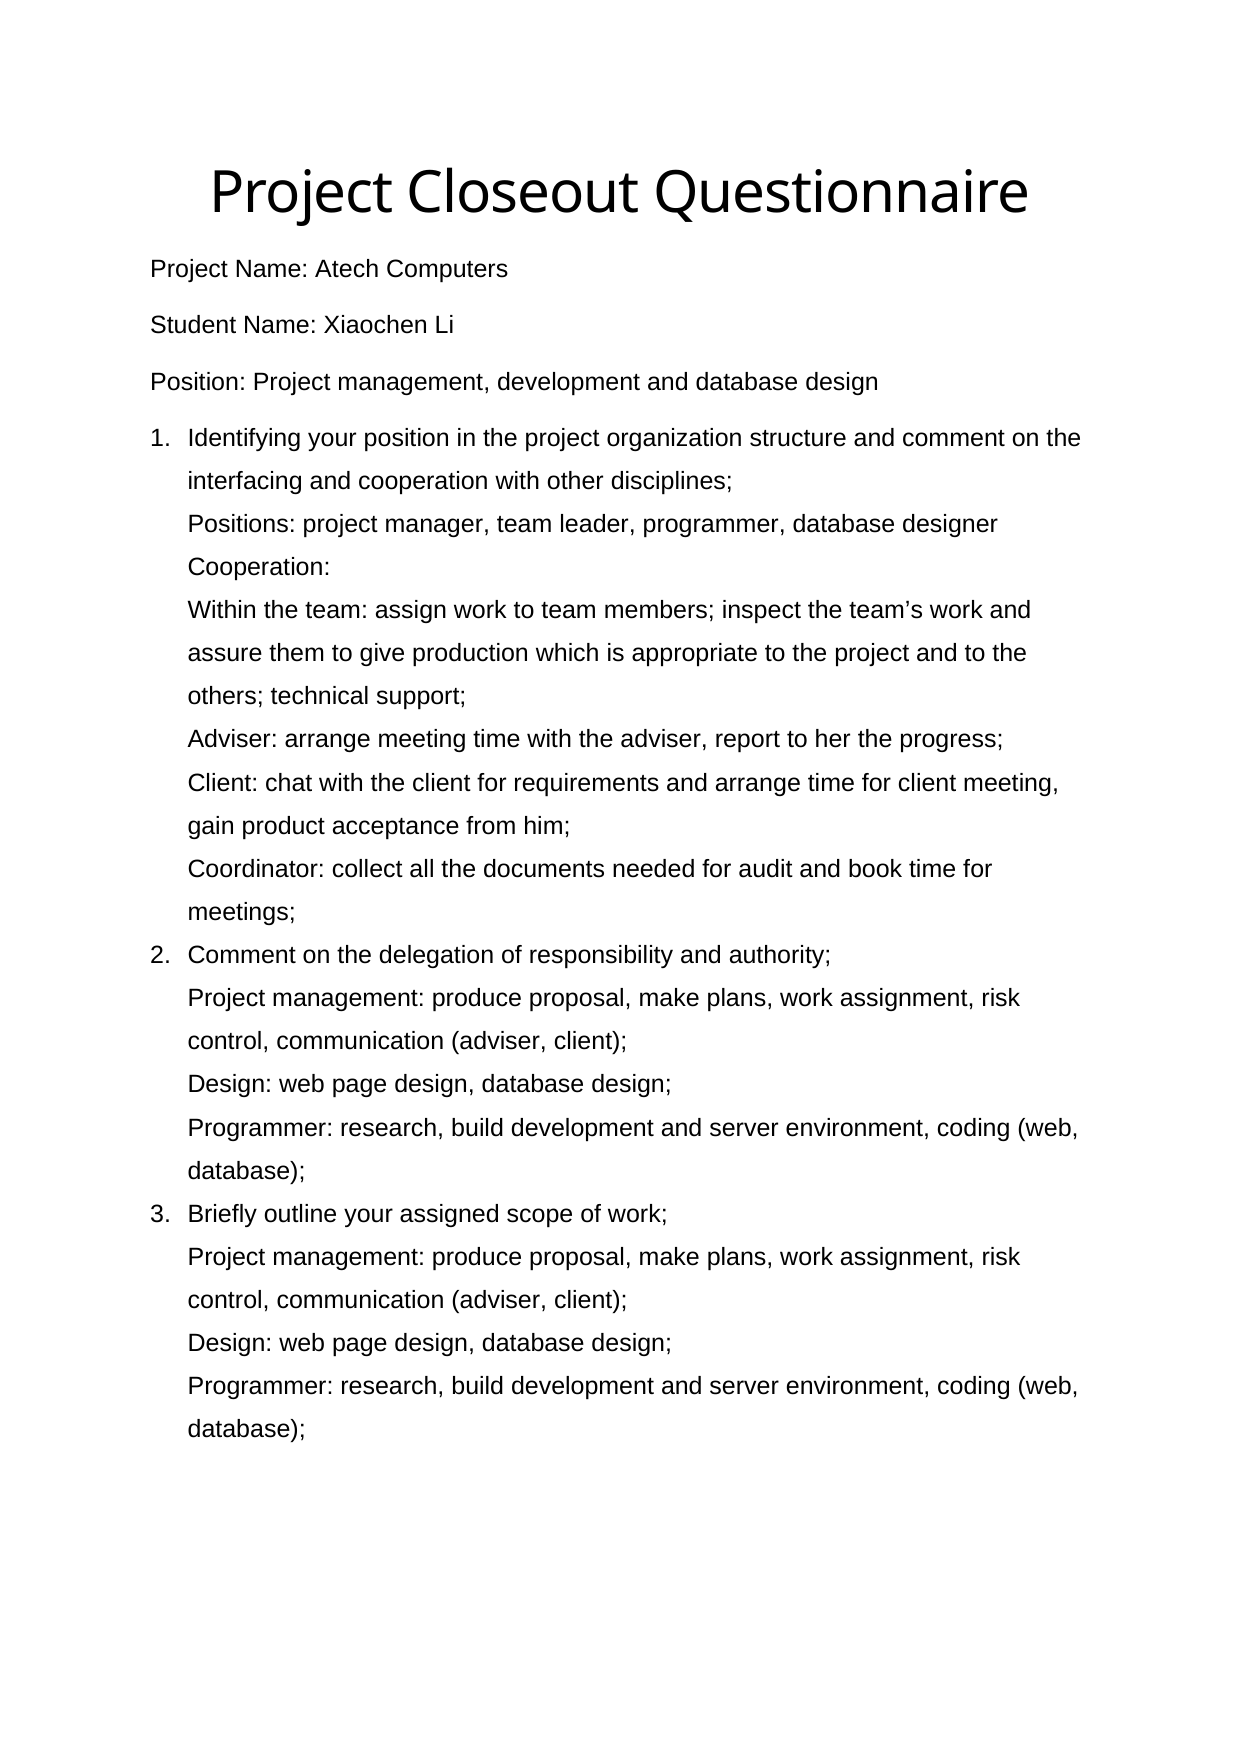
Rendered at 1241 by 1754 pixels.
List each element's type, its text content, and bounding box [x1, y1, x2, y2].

list Positions: project manager, team leader, programmer, database designer [187, 509, 1090, 538]
text Position: Project management, development and database design [150, 367, 1090, 395]
text Student Name: Xiaochen Li [150, 311, 1090, 339]
list Comment on the delegation of responsibility and authority; [150, 940, 1090, 969]
list Cooperation: [187, 552, 1090, 581]
list Design: web page design, database design; [187, 1328, 1090, 1357]
list Programmer: research, build development and server environment, coding (web, database); [187, 1113, 1090, 1184]
list Project management: produce proposal, make plans, work assignment, risk control, communication (adviser, client); [187, 983, 1090, 1055]
list Coordinator: collect all the documents needed for audit and book time for meetings; [187, 854, 1090, 926]
title Project Closeout Questionnaire [150, 150, 1090, 229]
list Project management: produce proposal, make plans, work assignment, risk control, communication (adviser, client); [187, 1242, 1090, 1314]
list Briefly outline your assigned scope of work; [150, 1199, 1090, 1228]
list Design: web page design, database design; [187, 1069, 1090, 1098]
list Identifying your position in the project organization structure and comment on the interfacing and cooperation with other disciplines; [150, 423, 1090, 494]
list Adviser: arrange meeting time with the adviser, report to her the progress; [187, 724, 1090, 753]
list Client: chat with the client for requirements and arrange time for client meeting, gain product acceptance from him; [187, 768, 1090, 839]
list Within the team: assign work to team members; inspect the team’s work and assure them to give production which is appropriate to the project and to the others; technical support; [187, 595, 1090, 710]
list Programmer: research, build development and server environment, coding (web, database); [187, 1371, 1090, 1443]
text Project Name: Atech Computers [150, 254, 1090, 283]
